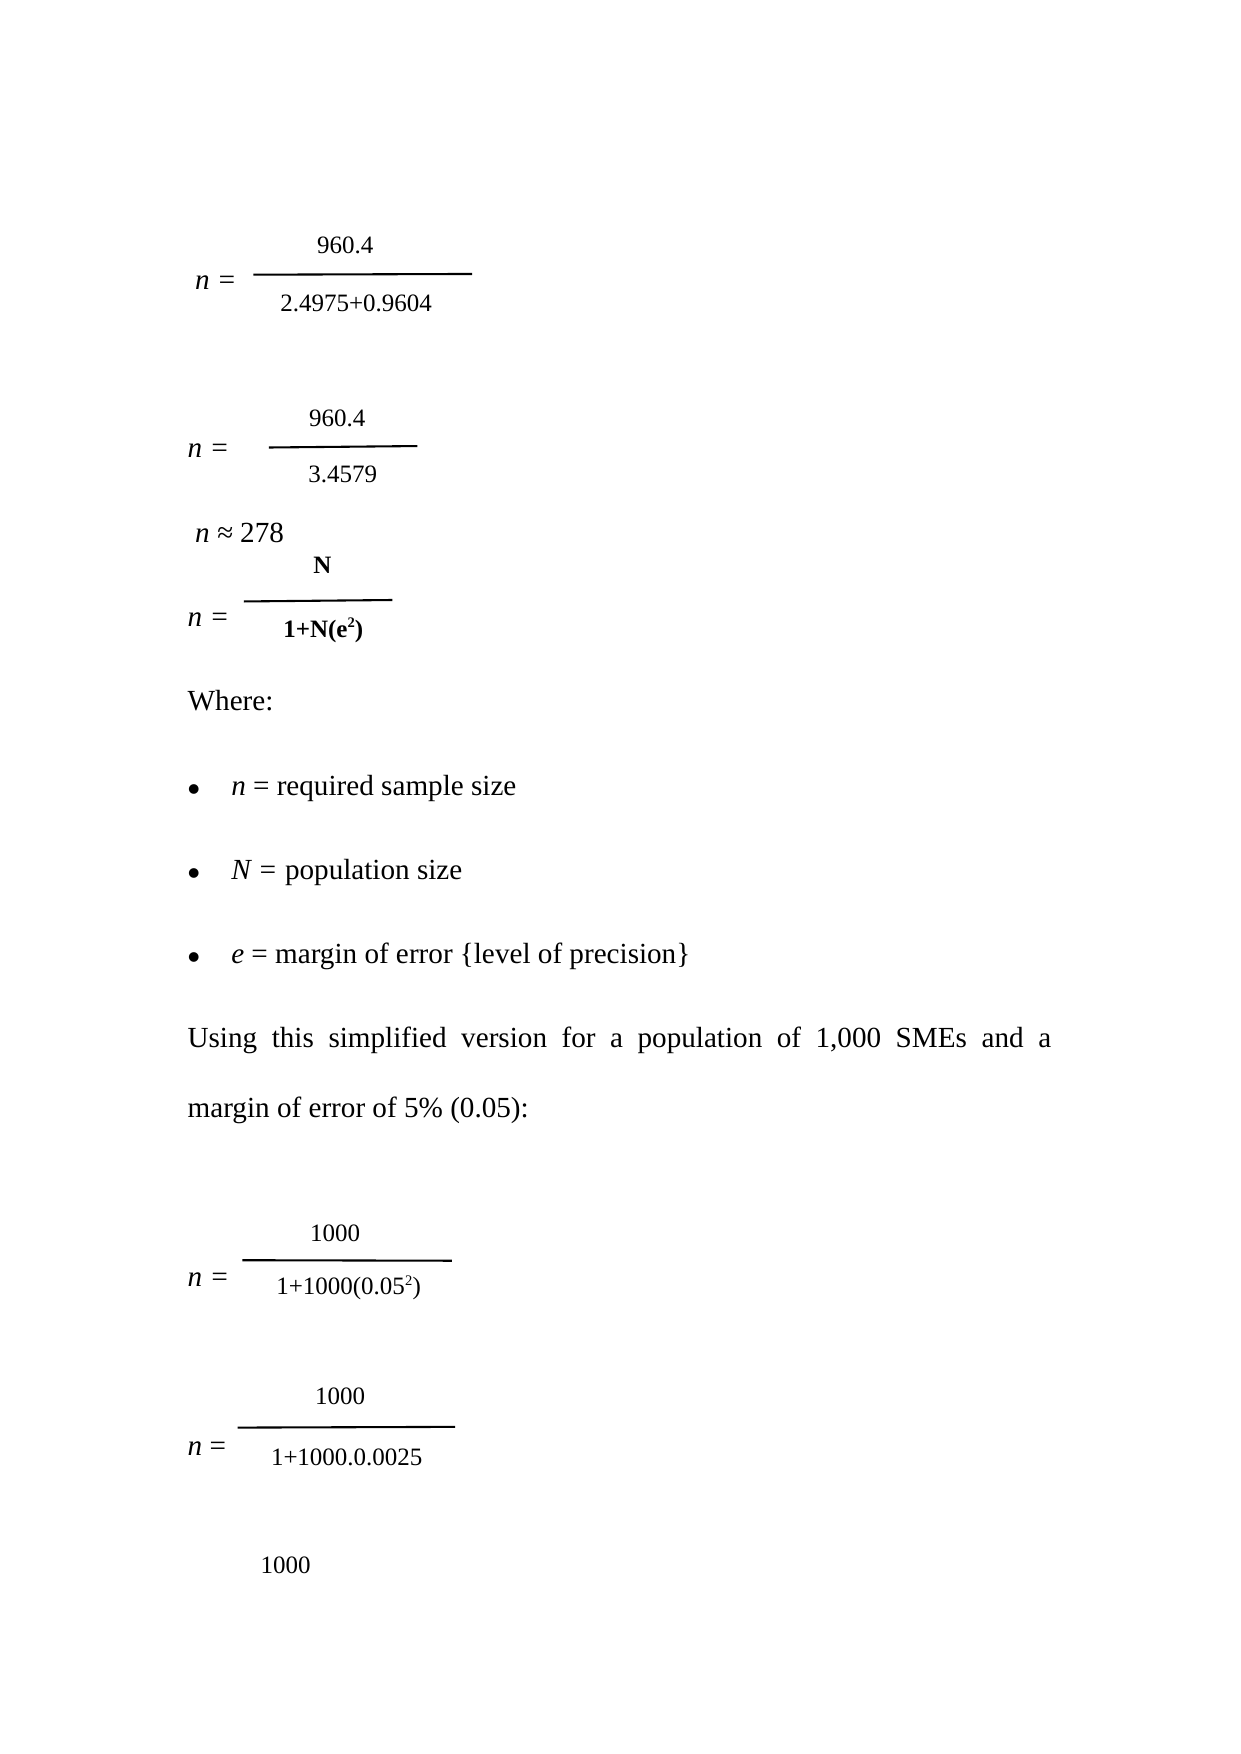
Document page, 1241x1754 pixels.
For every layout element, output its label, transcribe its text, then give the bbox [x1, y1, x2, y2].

text n ≈ 278 [187, 499, 1053, 564]
list e = margin of error {level of precision} [187, 920, 1053, 985]
list N = population size [187, 836, 1053, 901]
text Where: [187, 668, 1053, 733]
list n = [187, 1243, 1053, 1308]
text n = [187, 246, 1053, 311]
text n = [187, 583, 1053, 648]
list n = required sample size [187, 752, 1053, 817]
list Using this simplified version for a population of 1,000 SMEs and a margin of error of 5% (0.05): [187, 1005, 1053, 1140]
list n = [187, 1412, 1053, 1477]
text n = [187, 415, 1053, 480]
